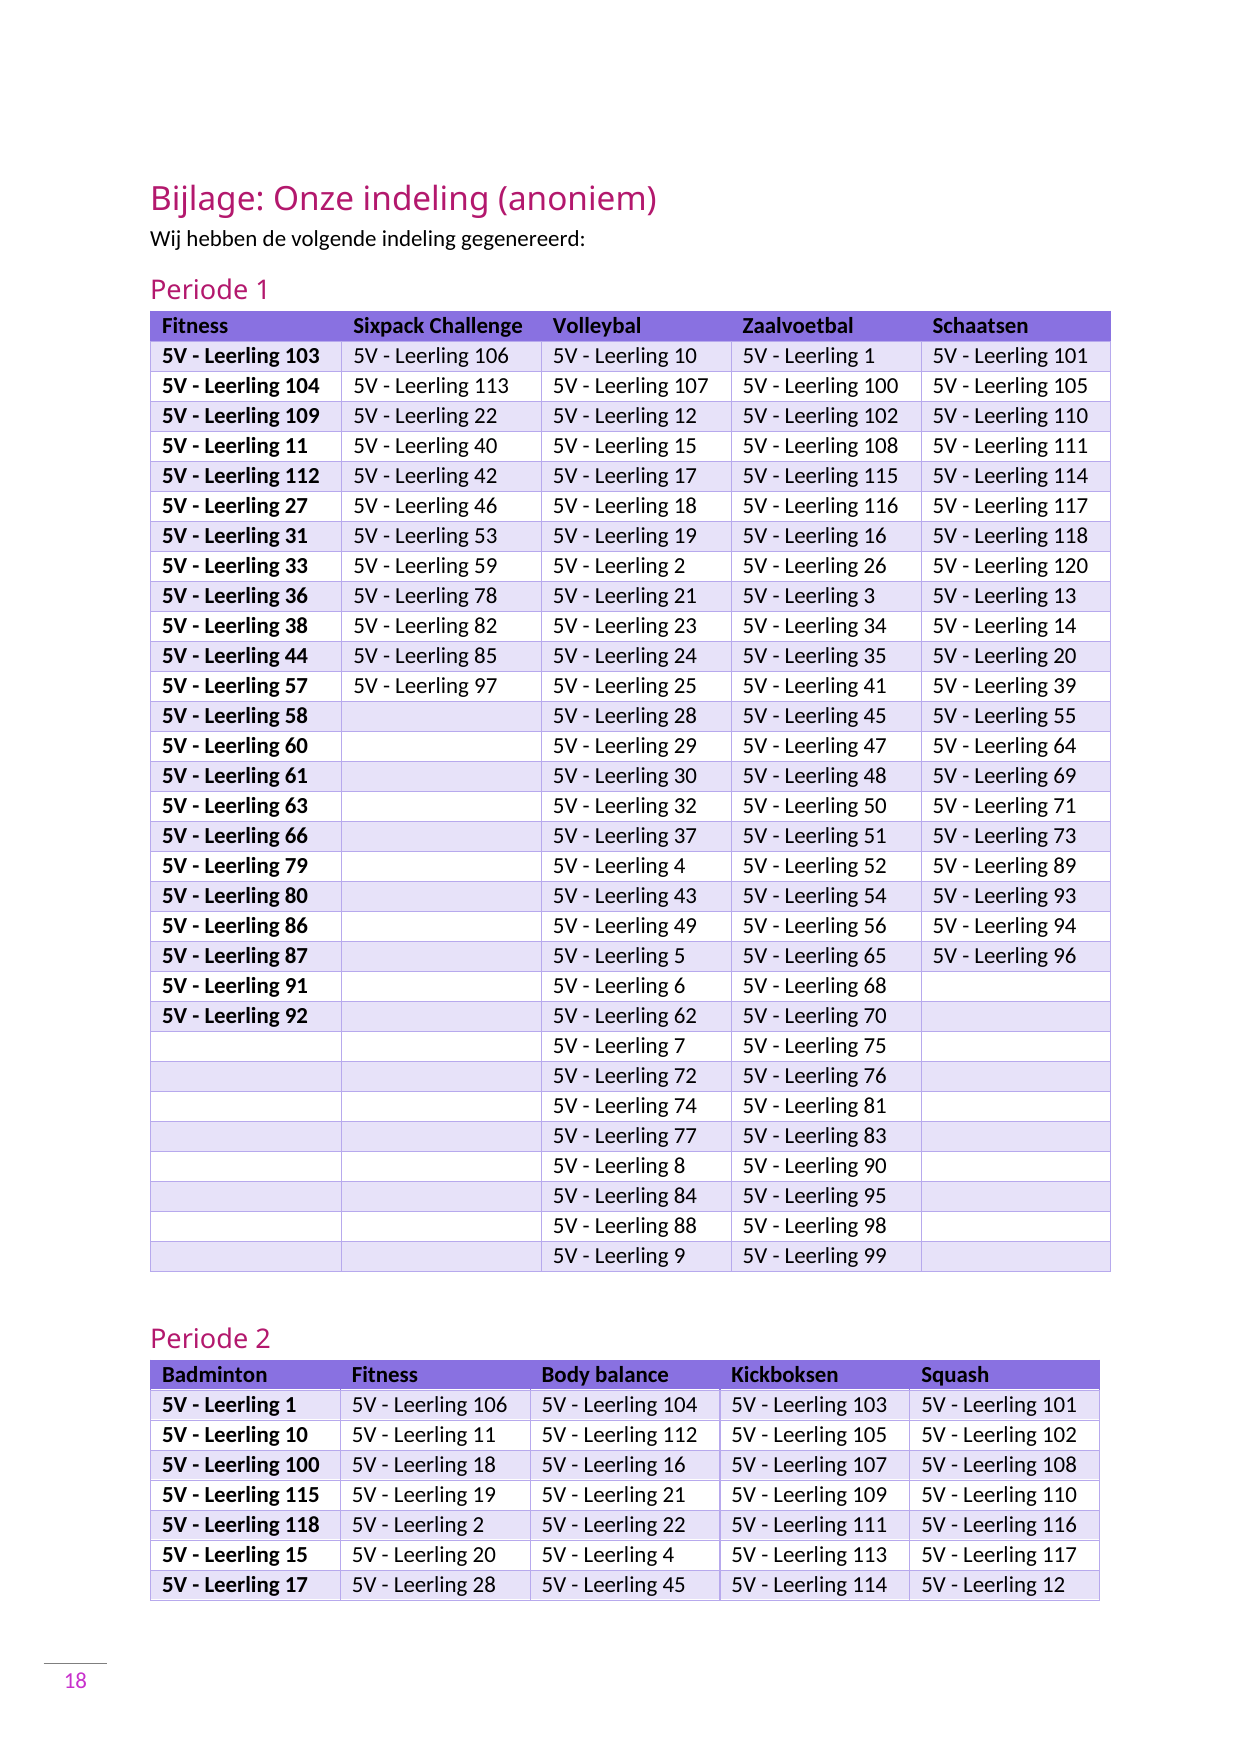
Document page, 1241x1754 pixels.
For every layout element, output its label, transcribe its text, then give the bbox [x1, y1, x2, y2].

table_cell [342, 1032, 541, 1061]
table_cell 5V - Leerling 101 [910, 1391, 1099, 1419]
table_cell [342, 732, 541, 761]
table_cell [151, 1242, 341, 1271]
table_cell 5V - Leerling 5 [542, 942, 731, 971]
table_cell 5V - Leerling 88 [542, 1212, 731, 1241]
table_header Sixpack Challenge [342, 312, 541, 341]
table_cell [922, 1032, 1110, 1061]
table_cell 5V - Leerling 73 [922, 822, 1110, 851]
table_cell 5V - Leerling 36 [151, 582, 341, 611]
table_cell 5V - Leerling 12 [910, 1571, 1099, 1599]
table_cell [922, 1062, 1110, 1091]
table_cell 5V - Leerling 114 [721, 1571, 909, 1599]
table_cell [922, 1092, 1110, 1121]
table_cell 5V - Leerling 15 [542, 432, 731, 461]
table_cell 5V - Leerling 94 [922, 912, 1110, 941]
table_cell 5V - Leerling 85 [342, 642, 541, 671]
table_cell 5V - Leerling 26 [732, 552, 921, 581]
table_cell 5V - Leerling 59 [342, 552, 541, 581]
table_cell 5V - Leerling 110 [922, 402, 1110, 431]
table_cell [342, 1182, 541, 1211]
table_cell [922, 1002, 1110, 1031]
table_cell 5V - Leerling 111 [922, 432, 1110, 461]
table_cell 5V - Leerling 57 [151, 672, 341, 701]
table_cell 5V - Leerling 29 [542, 732, 731, 761]
table_cell 5V - Leerling 68 [732, 972, 921, 1001]
table_cell [342, 792, 541, 821]
table_cell 5V - Leerling 7 [542, 1032, 731, 1061]
table_cell 5V - Leerling 84 [542, 1182, 731, 1211]
table_cell 5V - Leerling 111 [721, 1511, 909, 1539]
table_cell 5V - Leerling 113 [342, 372, 541, 401]
table_cell 5V - Leerling 80 [151, 882, 341, 911]
table_cell 5V - Leerling 70 [732, 1002, 921, 1031]
table_cell [342, 942, 541, 971]
table_cell 5V - Leerling 79 [151, 852, 341, 881]
table_cell 5V - Leerling 108 [732, 432, 921, 461]
table_cell 5V - Leerling 105 [922, 372, 1110, 401]
table_cell [922, 1152, 1110, 1181]
table_cell 5V - Leerling 17 [151, 1571, 340, 1599]
table_cell 5V - Leerling 78 [342, 582, 541, 611]
table_cell 5V - Leerling 32 [542, 792, 731, 821]
subtitle Bijlage: Onze indeling (anoniem) [150, 175, 1090, 220]
table_cell 5V - Leerling 13 [922, 582, 1110, 611]
table_header Body balance [531, 1361, 719, 1389]
subtitle Periode 2 [150, 1320, 1090, 1357]
table_cell 5V - Leerling 63 [151, 792, 341, 821]
table_cell 5V - Leerling 16 [531, 1451, 719, 1479]
table_cell 5V - Leerling 66 [151, 822, 341, 851]
table_cell [922, 1122, 1110, 1151]
table_cell [151, 1152, 341, 1181]
table_cell [342, 762, 541, 791]
table_cell 5V - Leerling 72 [542, 1062, 731, 1091]
table_cell 5V - Leerling 112 [151, 462, 341, 491]
table_cell 5V - Leerling 71 [922, 792, 1110, 821]
table_cell 5V - Leerling 47 [732, 732, 921, 761]
table_cell 5V - Leerling 21 [531, 1481, 719, 1509]
table_cell [922, 1182, 1110, 1211]
table_cell 5V - Leerling 64 [922, 732, 1110, 761]
table_cell 5V - Leerling 40 [342, 432, 541, 461]
table_cell 5V - Leerling 55 [922, 702, 1110, 731]
table_cell 5V - Leerling 98 [732, 1212, 921, 1241]
table_cell 5V - Leerling 11 [151, 432, 341, 461]
table_cell 5V - Leerling 93 [922, 882, 1110, 911]
table_cell 5V - Leerling 16 [732, 522, 921, 551]
table_cell 5V - Leerling 18 [542, 492, 731, 521]
table_cell 5V - Leerling 102 [910, 1421, 1099, 1449]
table_cell 5V - Leerling 28 [542, 702, 731, 731]
table_cell 5V - Leerling 15 [151, 1541, 340, 1569]
table_cell [922, 972, 1110, 1001]
table_cell 5V - Leerling 104 [531, 1391, 719, 1419]
table_cell 5V - Leerling 75 [732, 1032, 921, 1061]
table_cell 5V - Leerling 4 [542, 852, 731, 881]
table_cell 5V - Leerling 18 [341, 1451, 530, 1479]
table_cell [342, 1002, 541, 1031]
table_cell [151, 1122, 341, 1151]
table_cell 5V - Leerling 103 [151, 342, 341, 371]
table_cell 5V - Leerling 6 [542, 972, 731, 1001]
table_cell 5V - Leerling 48 [732, 762, 921, 791]
table_cell 5V - Leerling 2 [542, 552, 731, 581]
table_cell 5V - Leerling 41 [732, 672, 921, 701]
table_cell 5V - Leerling 86 [151, 912, 341, 941]
table_cell 5V - Leerling 113 [721, 1541, 909, 1569]
table_cell 5V - Leerling 60 [151, 732, 341, 761]
table_cell 5V - Leerling 10 [151, 1421, 340, 1449]
table_cell 5V - Leerling 102 [732, 402, 921, 431]
table_cell 5V - Leerling 17 [542, 462, 731, 491]
table_cell 5V - Leerling 118 [151, 1511, 340, 1539]
table_cell 5V - Leerling 42 [342, 462, 541, 491]
table_cell 5V - Leerling 89 [922, 852, 1110, 881]
table_cell [342, 1212, 541, 1241]
table_cell 5V - Leerling 76 [732, 1062, 921, 1091]
table_cell 5V - Leerling 11 [341, 1421, 530, 1449]
table_cell 5V - Leerling 22 [531, 1511, 719, 1539]
table_cell 5V - Leerling 107 [721, 1451, 909, 1479]
table_cell 5V - Leerling 20 [922, 642, 1110, 671]
table_cell 5V - Leerling 49 [542, 912, 731, 941]
table_cell 5V - Leerling 114 [922, 462, 1110, 491]
table_cell 5V - Leerling 28 [341, 1571, 530, 1599]
table_header Fitness [341, 1361, 530, 1389]
table_cell 5V - Leerling 23 [542, 612, 731, 641]
table_cell 5V - Leerling 117 [922, 492, 1110, 521]
table_cell 5V - Leerling 2 [341, 1511, 530, 1539]
table_cell 5V - Leerling 108 [910, 1451, 1099, 1479]
table_cell 5V - Leerling 33 [151, 552, 341, 581]
table_cell 5V - Leerling 116 [910, 1511, 1099, 1539]
table_cell [342, 1122, 541, 1151]
table_cell 5V - Leerling 51 [732, 822, 921, 851]
table_cell 5V - Leerling 116 [732, 492, 921, 521]
table_cell 5V - Leerling 35 [732, 642, 921, 671]
table_cell [151, 1092, 341, 1121]
table_cell 5V - Leerling 3 [732, 582, 921, 611]
table_cell 5V - Leerling 97 [342, 672, 541, 701]
table_cell 5V - Leerling 106 [341, 1391, 530, 1419]
table_cell 5V - Leerling 25 [542, 672, 731, 701]
table_cell 5V - Leerling 44 [151, 642, 341, 671]
table_cell 5V - Leerling 120 [922, 552, 1110, 581]
table_cell [922, 1212, 1110, 1241]
table_header Volleybal [542, 312, 731, 341]
table_cell 5V - Leerling 100 [151, 1451, 340, 1479]
table_cell 5V - Leerling 83 [732, 1122, 921, 1151]
table_cell 5V - Leerling 20 [341, 1541, 530, 1569]
table_cell 5V - Leerling 34 [732, 612, 921, 641]
table_cell 5V - Leerling 109 [151, 402, 341, 431]
table_header Fitness [151, 312, 341, 341]
table_cell [342, 1062, 541, 1091]
table_cell 5V - Leerling 31 [151, 522, 341, 551]
table_cell 5V - Leerling 81 [732, 1092, 921, 1121]
table_cell [342, 912, 541, 941]
table_cell 5V - Leerling 87 [151, 942, 341, 971]
table_cell 5V - Leerling 115 [151, 1481, 340, 1509]
table_cell 5V - Leerling 8 [542, 1152, 731, 1181]
table_cell 5V - Leerling 77 [542, 1122, 731, 1151]
table_cell 5V - Leerling 50 [732, 792, 921, 821]
table_cell 5V - Leerling 62 [542, 1002, 731, 1031]
table_cell 5V - Leerling 37 [542, 822, 731, 851]
table_cell 5V - Leerling 109 [721, 1481, 909, 1509]
table_cell 5V - Leerling 92 [151, 1002, 341, 1031]
table_cell 5V - Leerling 38 [151, 612, 341, 641]
table_header Badminton [151, 1361, 340, 1389]
table_cell 5V - Leerling 105 [721, 1421, 909, 1449]
table_cell 5V - Leerling 22 [342, 402, 541, 431]
table_cell 5V - Leerling 1 [151, 1391, 340, 1419]
table_cell 5V - Leerling 45 [531, 1571, 719, 1599]
table_cell 5V - Leerling 19 [341, 1481, 530, 1509]
table_header Kickboksen [721, 1361, 909, 1389]
table_cell 5V - Leerling 39 [922, 672, 1110, 701]
table_cell 5V - Leerling 104 [151, 372, 341, 401]
table_cell 5V - Leerling 24 [542, 642, 731, 671]
table_cell 5V - Leerling 43 [542, 882, 731, 911]
table_cell 5V - Leerling 69 [922, 762, 1110, 791]
table_cell 5V - Leerling 9 [542, 1242, 731, 1271]
table_cell 5V - Leerling 101 [922, 342, 1110, 371]
table_cell 5V - Leerling 103 [721, 1391, 909, 1419]
table_cell 5V - Leerling 54 [732, 882, 921, 911]
table_cell 5V - Leerling 46 [342, 492, 541, 521]
table_cell 5V - Leerling 82 [342, 612, 541, 641]
table_cell 5V - Leerling 14 [922, 612, 1110, 641]
table_cell [342, 1152, 541, 1181]
table_cell 5V - Leerling 74 [542, 1092, 731, 1121]
table_cell [151, 1032, 341, 1061]
table_cell [151, 1212, 341, 1241]
table_cell [342, 1242, 541, 1271]
table_cell 5V - Leerling 61 [151, 762, 341, 791]
table_cell [342, 1092, 541, 1121]
table_cell 5V - Leerling 12 [542, 402, 731, 431]
table_cell 5V - Leerling 52 [732, 852, 921, 881]
table_cell 5V - Leerling 65 [732, 942, 921, 971]
table_cell [342, 822, 541, 851]
table_header Squash [910, 1361, 1099, 1389]
table_cell 5V - Leerling 27 [151, 492, 341, 521]
table_header Schaatsen [922, 312, 1110, 341]
subtitle Periode 1 [150, 271, 1090, 308]
table_cell 5V - Leerling 112 [531, 1421, 719, 1449]
table_cell 5V - Leerling 90 [732, 1152, 921, 1181]
table_cell [342, 882, 541, 911]
table_cell 5V - Leerling 106 [342, 342, 541, 371]
table_cell 5V - Leerling 10 [542, 342, 731, 371]
table_cell 5V - Leerling 21 [542, 582, 731, 611]
table_cell 5V - Leerling 110 [910, 1481, 1099, 1509]
table_cell [151, 1062, 341, 1091]
table_cell 5V - Leerling 91 [151, 972, 341, 1001]
table_cell 5V - Leerling 58 [151, 702, 341, 731]
table_cell 5V - Leerling 95 [732, 1182, 921, 1211]
table_cell 5V - Leerling 96 [922, 942, 1110, 971]
table_cell 5V - Leerling 100 [732, 372, 921, 401]
table_cell 5V - Leerling 45 [732, 702, 921, 731]
table_cell 5V - Leerling 115 [732, 462, 921, 491]
table_cell 5V - Leerling 117 [910, 1541, 1099, 1569]
table_cell 5V - Leerling 30 [542, 762, 731, 791]
table_cell 5V - Leerling 99 [732, 1242, 921, 1271]
text Wij hebben de volgende indeling gegenereerd: [150, 224, 1090, 252]
table_cell 5V - Leerling 53 [342, 522, 541, 551]
table_cell 5V - Leerling 107 [542, 372, 731, 401]
table_cell 5V - Leerling 56 [732, 912, 921, 941]
table_cell 5V - Leerling 4 [531, 1541, 719, 1569]
table_cell 5V - Leerling 1 [732, 342, 921, 371]
table_cell [342, 972, 541, 1001]
table_header Zaalvoetbal [732, 312, 921, 341]
table_cell 5V - Leerling 19 [542, 522, 731, 551]
table_cell 5V - Leerling 118 [922, 522, 1110, 551]
table_cell [342, 852, 541, 881]
table_cell [151, 1182, 341, 1211]
table_cell [922, 1242, 1110, 1271]
table_cell [342, 702, 541, 731]
